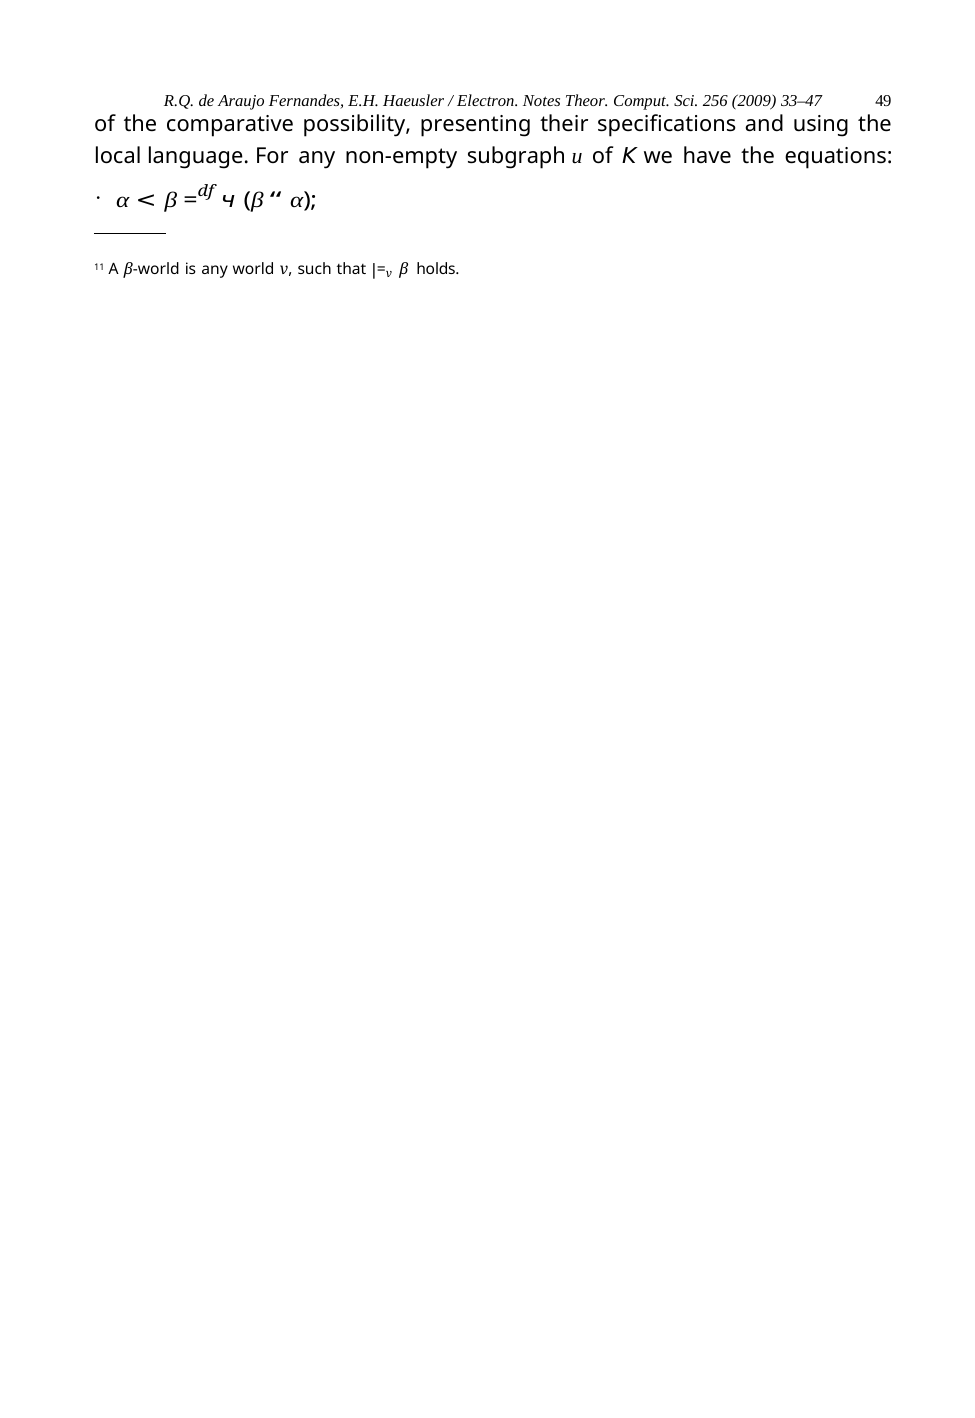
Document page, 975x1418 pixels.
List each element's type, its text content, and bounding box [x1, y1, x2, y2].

list α < β =df ч (β “ α); [95, 179, 904, 213]
text 11 A β-world is any world v, such that |=v β holds. [94, 258, 904, 282]
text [94, 108, 893, 170]
